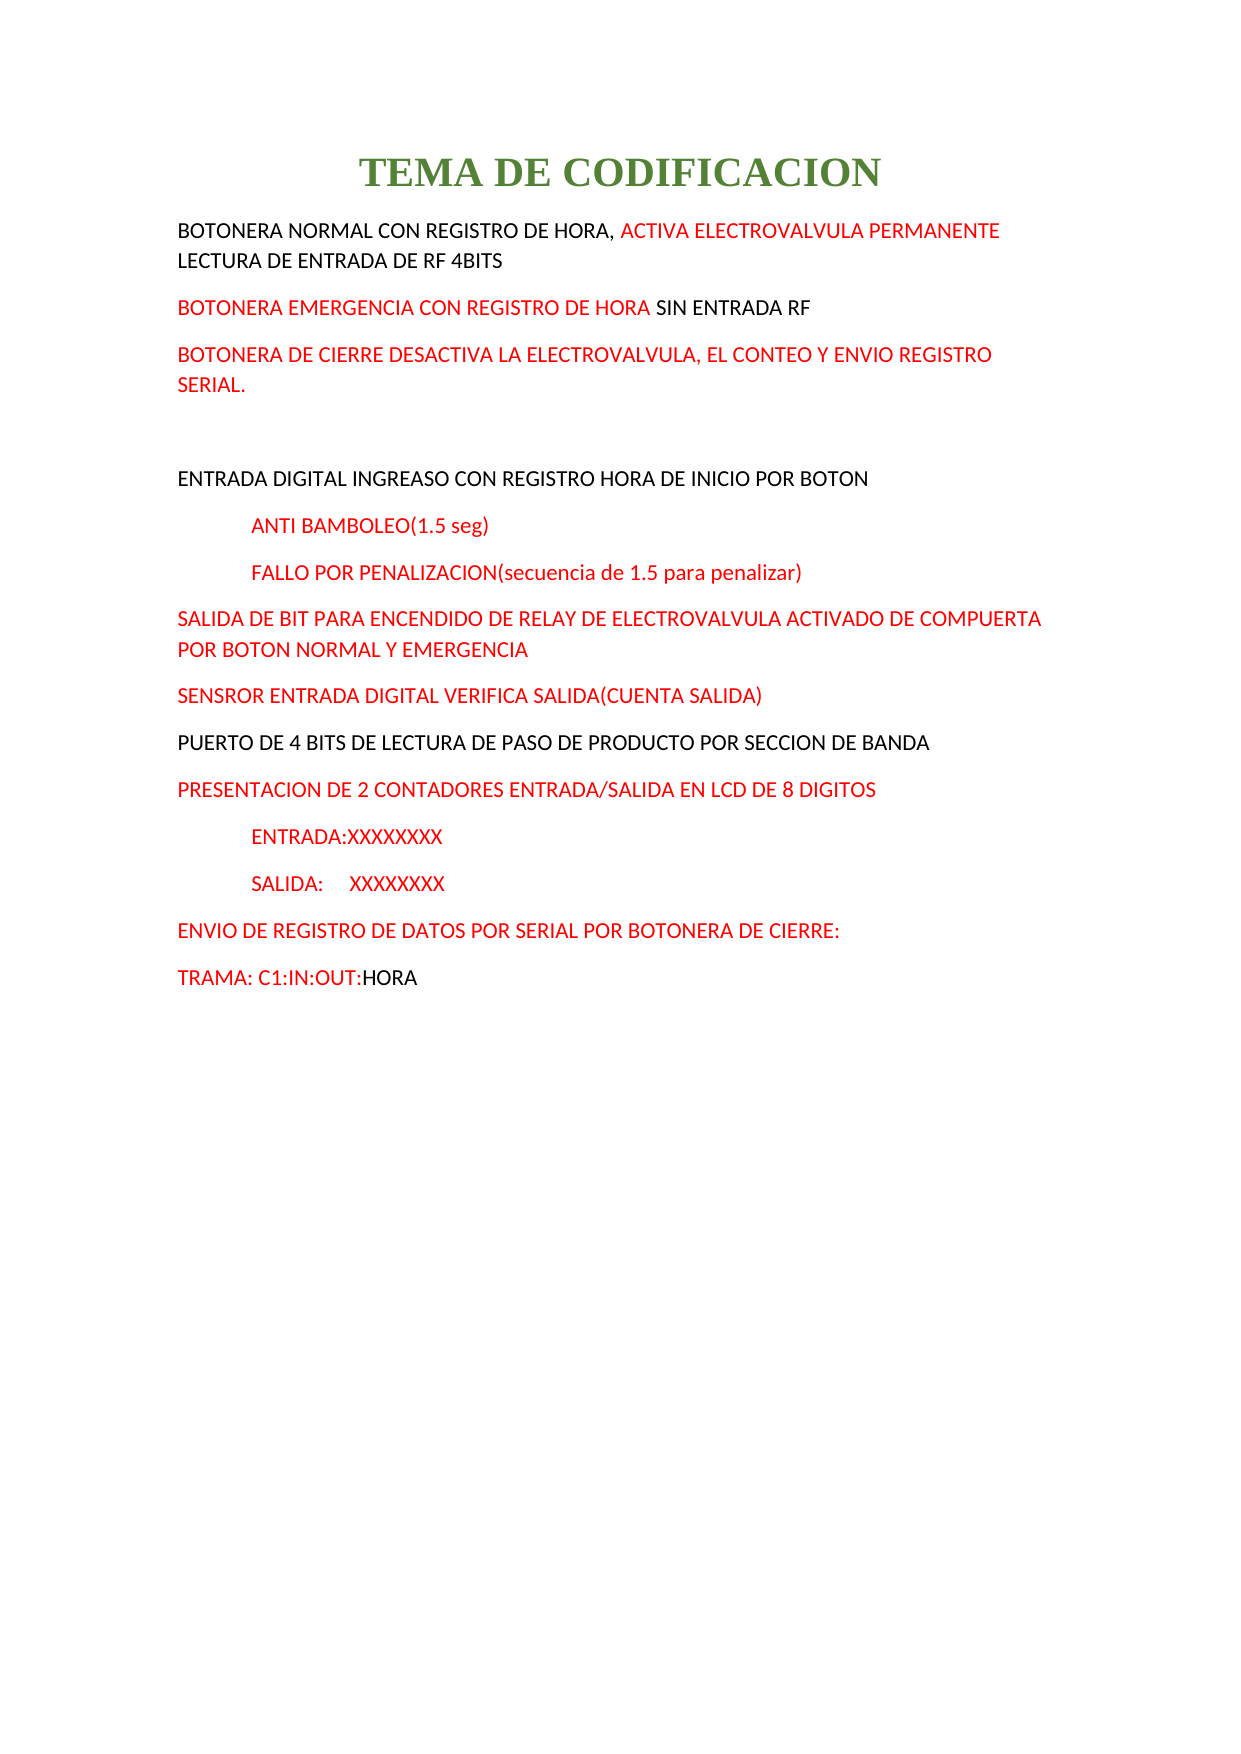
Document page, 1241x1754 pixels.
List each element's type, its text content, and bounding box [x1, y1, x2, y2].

text ANTI BAMBOLEO(1.5 seg) [177, 511, 1063, 539]
text TRAMA: C1:IN:OUT:HORA [177, 963, 1063, 991]
text BOTONERA DE CIERRE DESACTIVA LA ELECTROVALVULA, EL CONTEO Y ENVIO REGISTRO SERIAL. [177, 340, 1063, 398]
text ENTRADA:XXXXXXXX [177, 822, 1063, 850]
text PUERTO DE 4 BITS DE LECTURA DE PASO DE PRODUCTO POR SECCION DE BANDA [177, 728, 1063, 756]
text SALIDA DE BIT PARA ENCENDIDO DE RELAY DE ELECTROVALVULA ACTIVADO DE COMPUERTA POR BOTON NORMAL Y EMERGENCIA [177, 604, 1063, 663]
text FALLO POR PENALIZACION(secuencia de 1.5 para penalizar) [177, 558, 1063, 586]
text PRESENTACION DE 2 CONTADORES ENTRADA/SALIDA EN LCD DE 8 DIGITOS [177, 775, 1063, 803]
text TEMA DE CODIFICACION [177, 148, 1063, 196]
text ENTRADA DIGITAL INGREASO CON REGISTRO HORA DE INICIO POR BOTON [177, 464, 1063, 492]
text SENSROR ENTRADA DIGITAL VERIFICA SALIDA(CUENTA SALIDA) [177, 682, 1063, 709]
text BOTONERA NORMAL CON REGISTRO DE HORA, ACTIVA ELECTROVALVULA PERMANENTE LECTURA DE ENTRADA DE RF 4BITS [177, 216, 1063, 274]
text BOTONERA EMERGENCIA CON REGISTRO DE HORA SIN ENTRADA RF [177, 293, 1063, 321]
text ENVIO DE REGISTRO DE DATOS POR SERIAL POR BOTONERA DE CIERRE: [177, 916, 1063, 944]
text SALIDA: XXXXXXXX [177, 869, 1063, 897]
